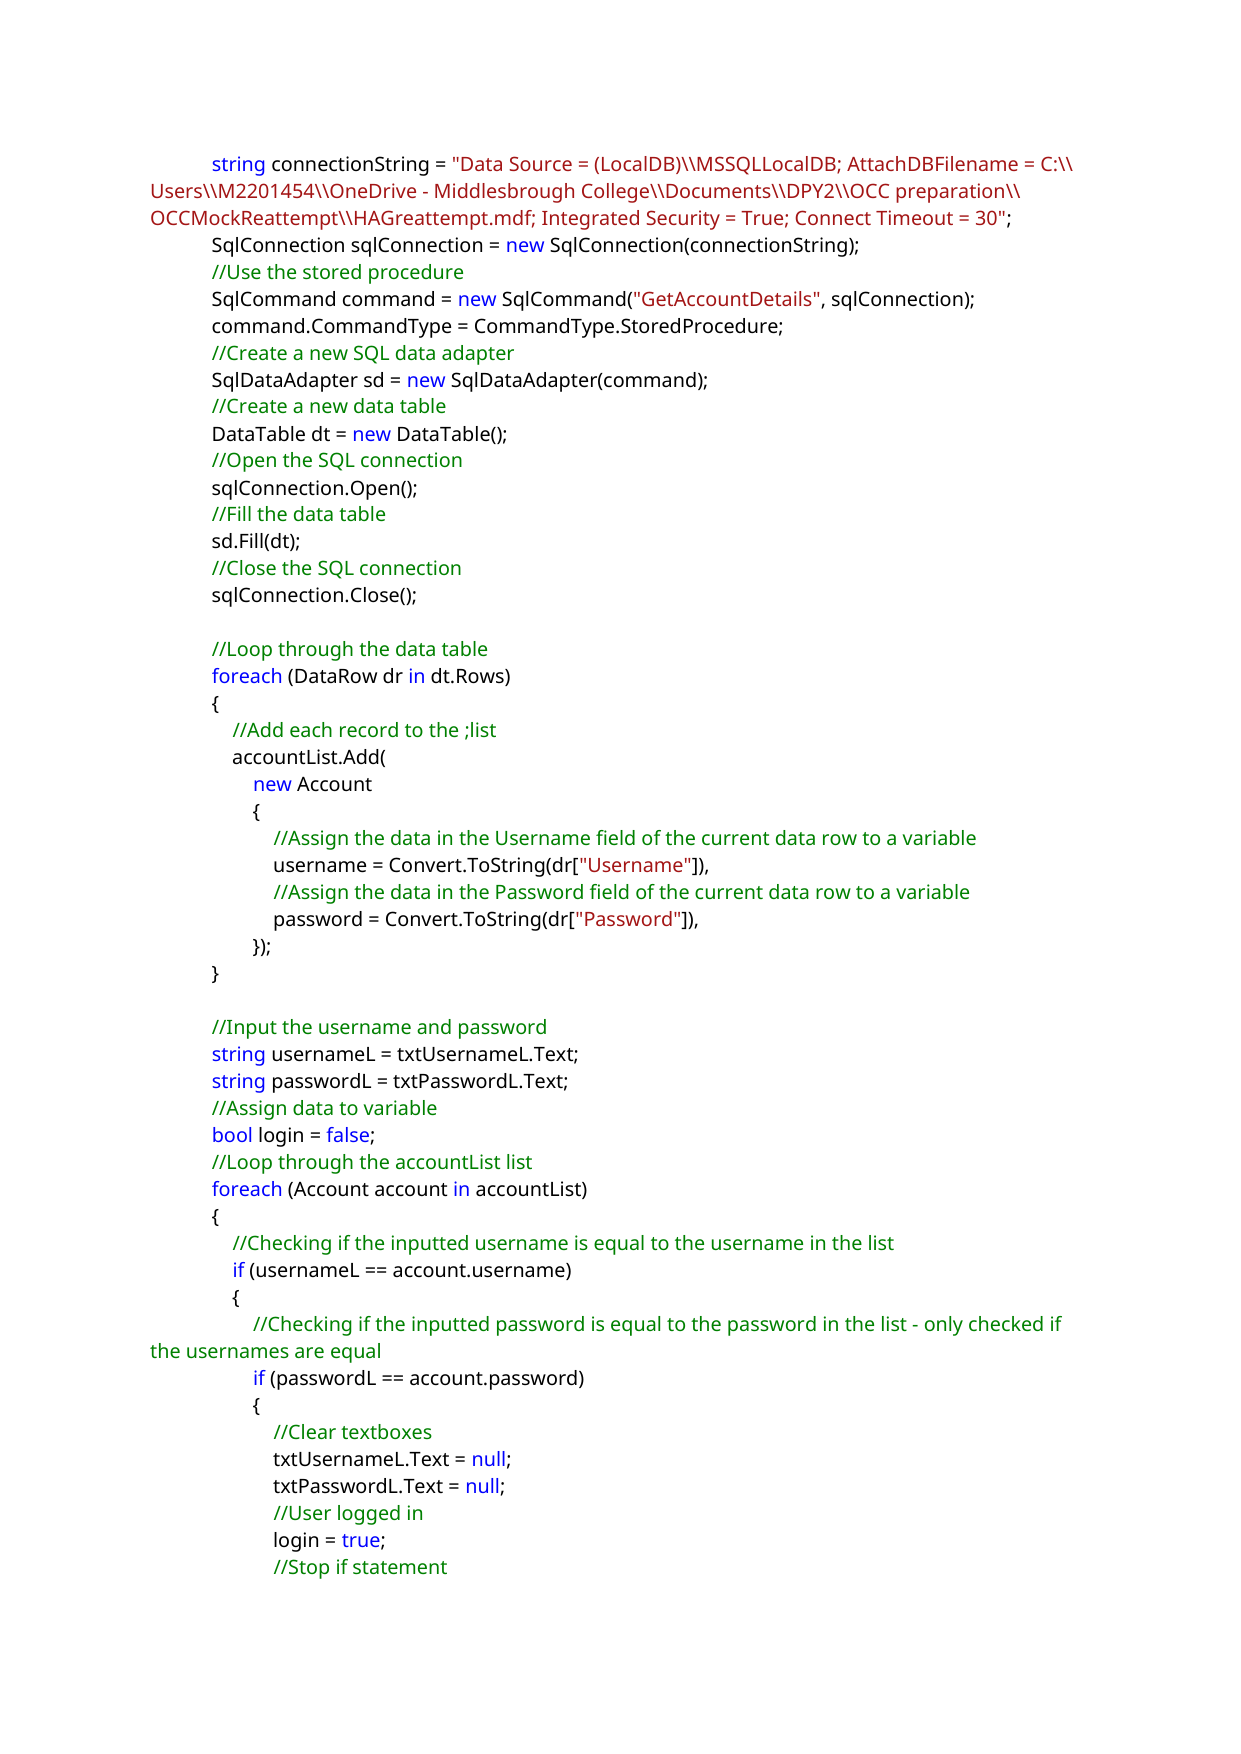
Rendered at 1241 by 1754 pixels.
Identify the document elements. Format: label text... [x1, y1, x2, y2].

text DataTable dt = new DataTable(); [150, 420, 1090, 447]
text } [150, 959, 1090, 986]
text { [150, 1391, 1090, 1418]
text { [150, 1283, 1090, 1310]
text //Assign the data in the Password field of the current data row to a variable [150, 878, 1090, 905]
text //Loop through the data table [150, 636, 1090, 663]
text if (passwordL == account.password) [150, 1364, 1090, 1391]
text //Checking if the inputted username is equal to the username in the list [150, 1229, 1090, 1256]
text }); [150, 932, 1090, 959]
text //Input the username and password [150, 1013, 1090, 1040]
text username = Convert.ToString(dr["Username"]), [150, 851, 1090, 878]
text { [150, 689, 1090, 717]
text //Open the SQL connection [150, 447, 1090, 474]
text txtPasswordL.Text = null; [150, 1472, 1090, 1499]
text { [150, 1202, 1090, 1229]
text string passwordL = txtPasswordL.Text; [150, 1067, 1090, 1094]
text SqlDataAdapter sd = new SqlDataAdapter(command); [150, 366, 1090, 393]
text //Checking if the inputted password is equal to the password in the list - only checked if the usernames are equal [150, 1310, 1090, 1364]
text command.CommandType = CommandType.StoredProcedure; [150, 312, 1090, 339]
text string usernameL = txtUsernameL.Text; [150, 1040, 1090, 1067]
text //Assign data to variable [150, 1094, 1090, 1121]
text foreach (Account account in accountList) [150, 1175, 1090, 1202]
text //Add each record to the ;list [150, 717, 1090, 743]
text SqlCommand command = new SqlCommand("GetAccountDetails", sqlConnection); [150, 285, 1090, 312]
text //User logged in [150, 1499, 1090, 1526]
text new Account [150, 771, 1090, 797]
text //Fill the data table [150, 501, 1090, 528]
text //Stop if statement [150, 1553, 1090, 1580]
text //Create a new data table [150, 393, 1090, 420]
text string connectionString = "Data Source = (LocalDB)\\MSSQLLocalDB; AttachDBFilename = C:\\Users\\M2201454\\OneDrive - Middlesbrough College\\Documents\\DPY2\\OCC preparation\\OCCMockReattempt\\HAGreattempt.mdf; Integrated Security = True; Connect Timeout = 30"; [150, 150, 1090, 231]
text { [150, 797, 1090, 824]
text //Close the SQL connection [150, 555, 1090, 582]
text SqlConnection sqlConnection = new SqlConnection(connectionString); [150, 231, 1090, 258]
text sqlConnection.Close(); [150, 582, 1090, 609]
text txtUsernameL.Text = null; [150, 1445, 1090, 1472]
text if (usernameL == account.username) [150, 1256, 1090, 1283]
text sqlConnection.Open(); [150, 474, 1090, 501]
text //Use the stored procedure [150, 258, 1090, 285]
text //Clear textboxes [150, 1418, 1090, 1445]
text sd.Fill(dt); [150, 528, 1090, 555]
text //Assign the data in the Username field of the current data row to a variable [150, 824, 1090, 851]
text //Create a new SQL data adapter [150, 339, 1090, 366]
text //Loop through the accountList list [150, 1148, 1090, 1175]
text password = Convert.ToString(dr["Password"]), [150, 905, 1090, 932]
text bool login = false; [150, 1121, 1090, 1148]
text accountList.Add( [150, 743, 1090, 771]
text foreach (DataRow dr in dt.Rows) [150, 663, 1090, 689]
text login = true; [150, 1526, 1090, 1553]
